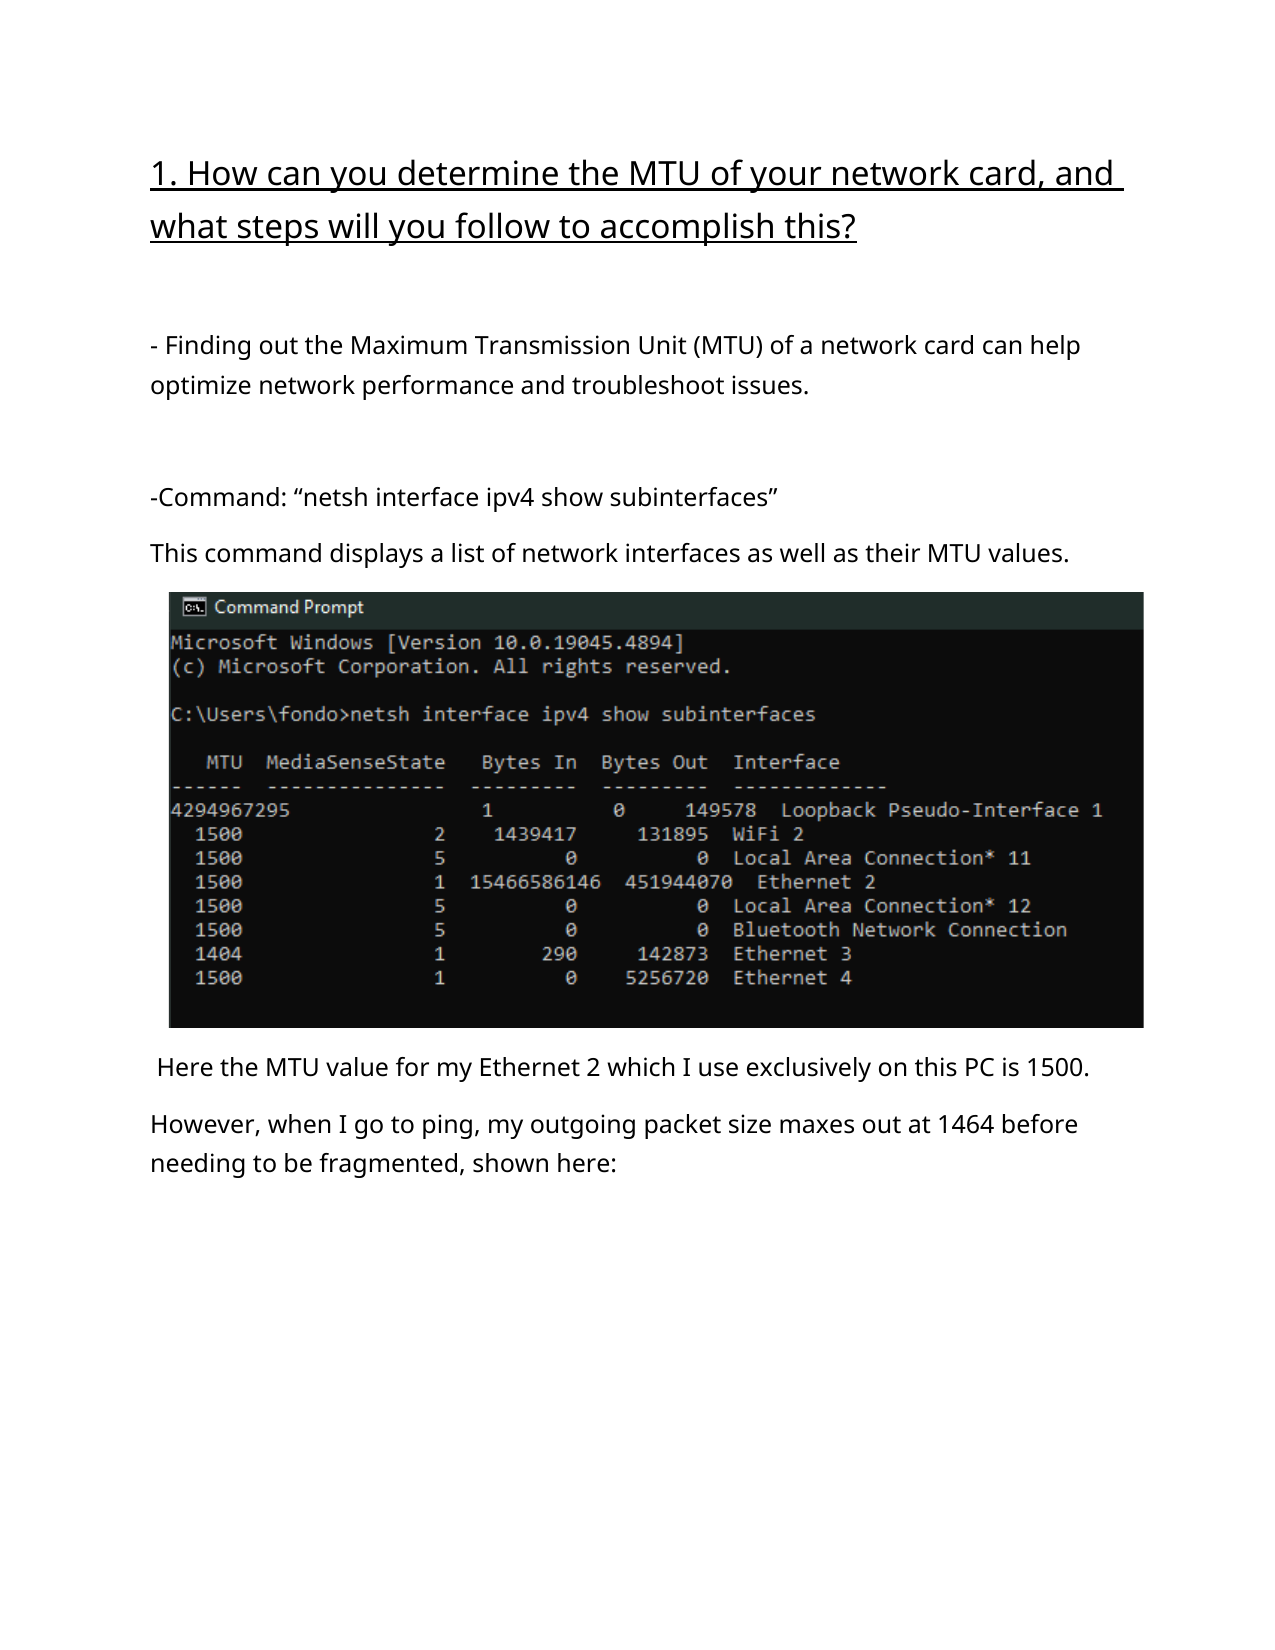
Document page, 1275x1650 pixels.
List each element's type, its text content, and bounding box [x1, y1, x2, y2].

text -Command: “netsh interface ipv4 show subinterfaces” [150, 480, 1125, 514]
text However, when I go to ping, my outgoing packet size maxes out at 1464 before needing to be fragmented, shown here: [150, 1106, 1125, 1180]
text Here the MTU value for my Ethernet 2 which I use exclusively on this PC is 1500. [150, 1050, 1125, 1084]
text 1. How can you determine the MTU of your network card, and what steps will you follow to accomplish this? [150, 150, 1125, 248]
text - Finding out the Maximum Transmission Unit (MTU) of a network card can help optimize network performance and troubleshoot issues. [150, 328, 1125, 402]
text This command displays a list of network interfaces as well as their MTU values. [150, 536, 1125, 570]
